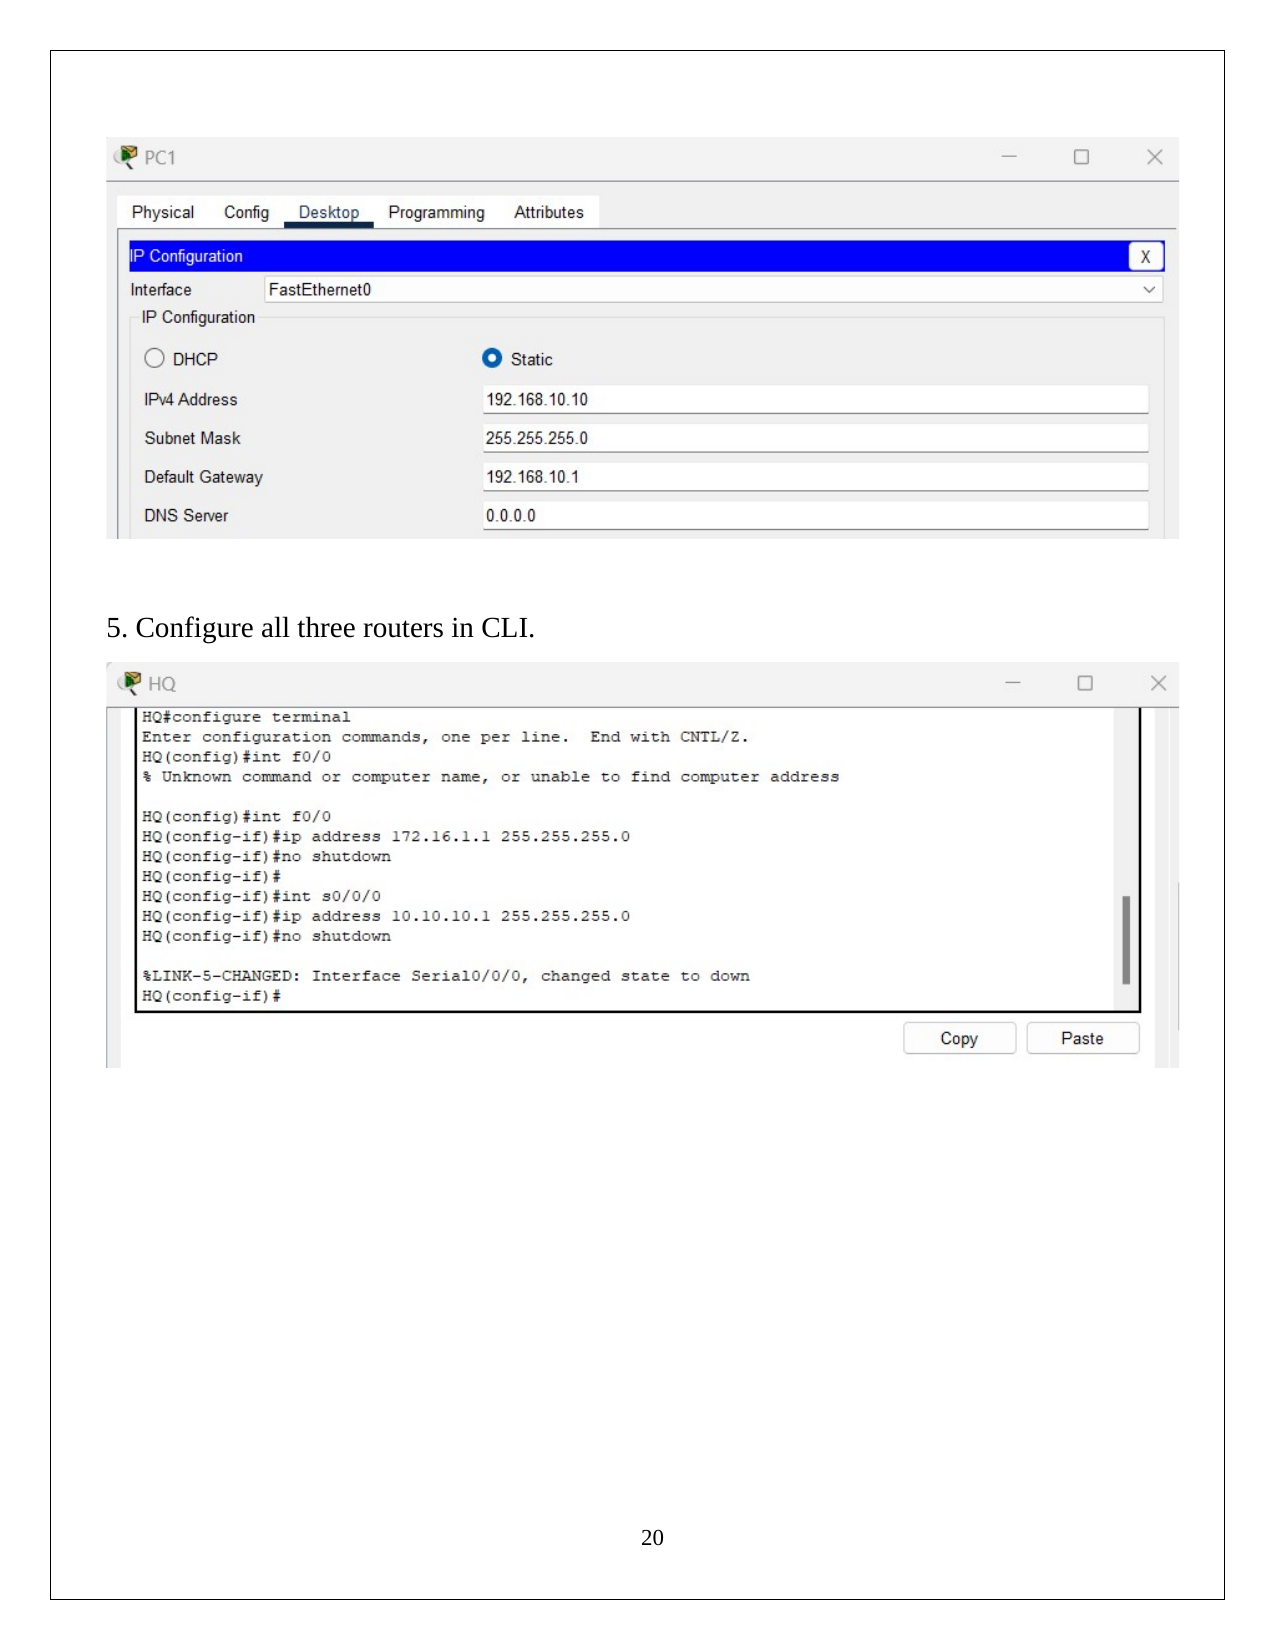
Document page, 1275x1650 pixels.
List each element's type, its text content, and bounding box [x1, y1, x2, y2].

picture [106, 662, 1180, 1068]
picture [106, 137, 1180, 539]
text 5. Configure all three routers in CLI. [106, 610, 1109, 643]
